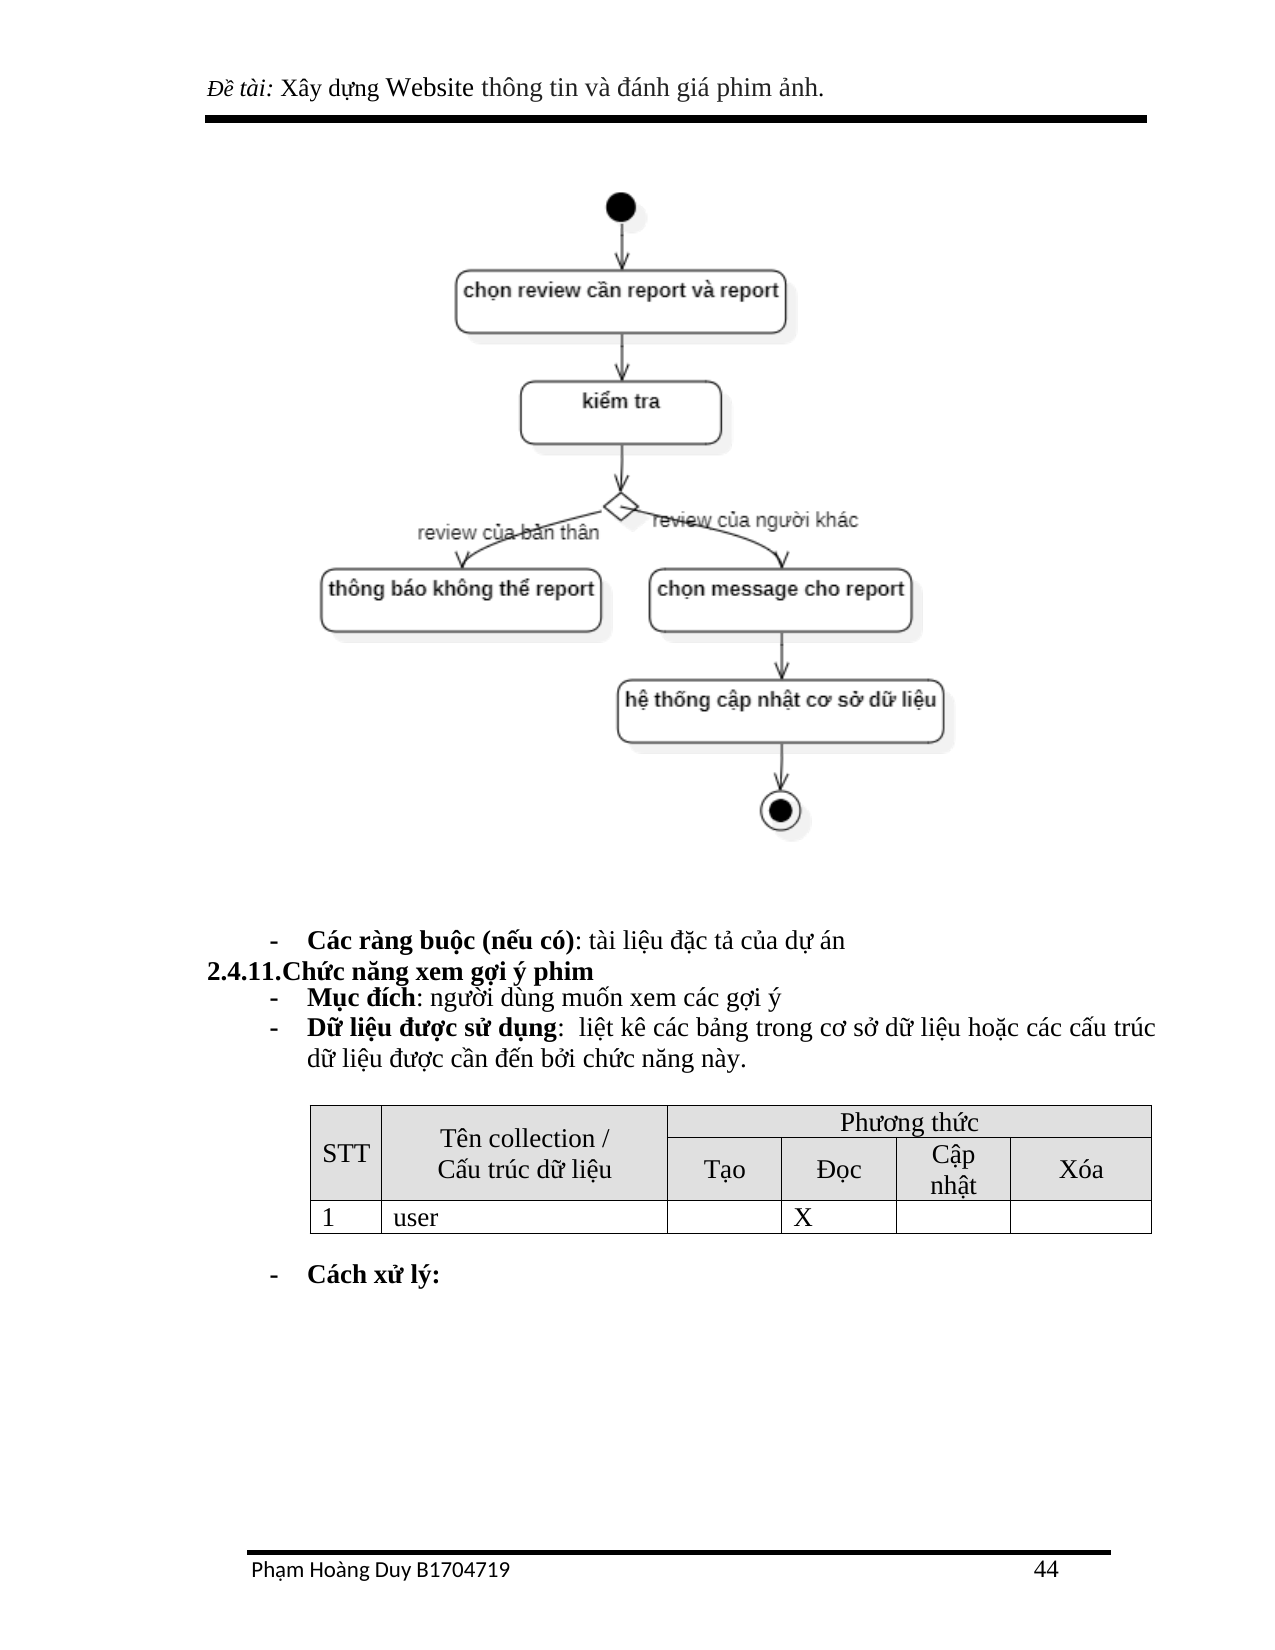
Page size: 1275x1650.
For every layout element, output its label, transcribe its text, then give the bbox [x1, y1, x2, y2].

table_cell [1011, 1201, 1151, 1232]
picture [306, 177, 1006, 893]
list Dữ liệu được sử dụng: liệt kê các bảng trong cơ sở dữ liệu hoặc các cấu trúc dữ liệu được cần đến bởi chức năng này. [269, 1011, 1157, 1073]
table_cell Tạo [668, 1138, 781, 1200]
table_cell Xóa [1011, 1138, 1151, 1200]
table_header Tên collection / Cấu trúc dữ liệu [382, 1106, 667, 1200]
table_cell user [382, 1201, 667, 1232]
list Cách xử lý: [269, 1258, 1157, 1289]
text Chức năng xem gợi ý phim [207, 955, 1157, 986]
table_header STT [311, 1106, 381, 1200]
table_cell Đọc [782, 1138, 896, 1200]
table_cell X [782, 1201, 896, 1232]
list Các ràng buộc (nếu có): tài liệu đặc tả của dự án [269, 924, 1157, 955]
table_header Phương thức [668, 1106, 1151, 1137]
list Mục đích: người dùng muốn xem các gợi ý [269, 986, 1157, 1011]
table_cell Cập nhật [897, 1138, 1010, 1200]
table_cell 1 [311, 1201, 381, 1232]
table_cell [668, 1201, 781, 1232]
table_cell [897, 1201, 1010, 1232]
